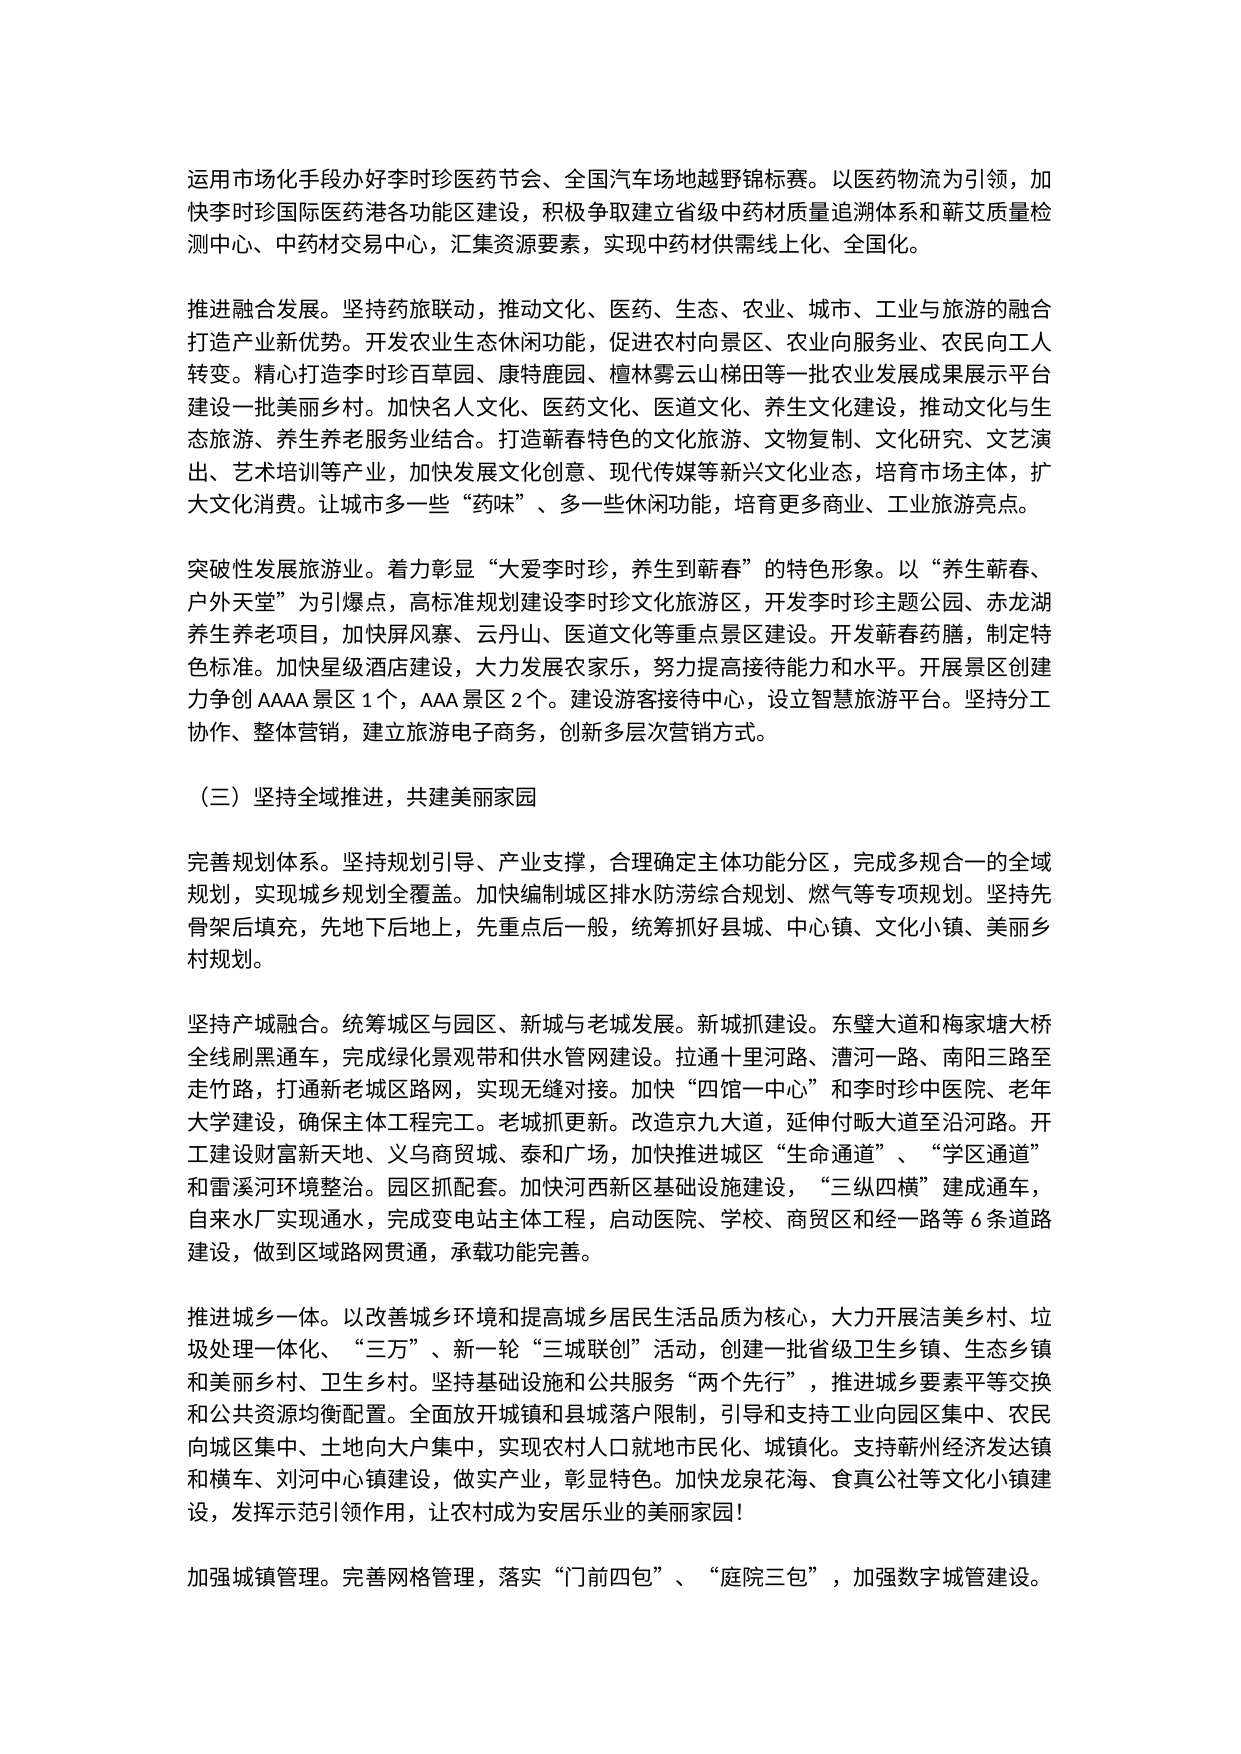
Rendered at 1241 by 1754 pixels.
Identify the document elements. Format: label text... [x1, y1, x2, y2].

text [187, 1559, 1053, 1592]
text 坚持产城融合。统筹城区与园区、新城与老城发展。新城抓建设。东璧大道和梅家塘大桥全线刷黑通车，完成绿化景观带和供水管网建设。拉通十里河路、漕河一路、南阳三路至走竹路，打通新老城区路网，实现无缝对接。加快“四馆一中心”和李时珍中医院、老年大学建设，确保主体工程完工。老城抓更新。改造京九大道，延伸付畈大道至沿河路。开工建设财富新天地、义乌商贸城、泰和广场，加快推进城区“生命通道”、“学区通道”和雷溪河环境整治。园区抓配套。加快河西新区基础设施建设，“三纵四横”建成通车，自来水厂实现通水，完成变电站主体工程，启动医院、学校、商贸区和经一路等6条道路建设，做到区域路网贯通，承载功能完善。 [187, 1007, 1053, 1267]
text 完善规划体系。坚持规划引导、产业支撑，合理确定主体功能分区，完成多规合一的全域规划，实现城乡规划全覆盖。加快编制城区排水防涝综合规划、燃气等专项规划。坚持先骨架后填充，先地下后地上，先重点后一般，统筹抓好县城、中心镇、文化小镇、美丽乡村规划。 [187, 844, 1053, 974]
text （三）坚持全域推进，共建美丽家园 [187, 779, 1053, 812]
text 推进融合发展。坚持药旅联动，推动文化、医药、生态、农业、城市、工业与旅游的融合，打造产业新优势。开发农业生态休闲功能，促进农村向景区、农业向服务业、农民向工人转变。精心打造李时珍百草园、康特鹿园、檀林雾云山梯田等一批农业发展成果展示平台，建设一批美丽乡村。加快名人文化、医药文化、医道文化、养生文化建设，推动文化与生态旅游、养生养老服务业结合。打造蕲春特色的文化旅游、文物复制、文化研究、文艺演出、艺术培训等产业，加快发展文化创意、现代传媒等新兴文化业态，培育市场主体，扩大文化消费。让城市多一些“药味”、多一些休闲功能，培育更多商业、工业旅游亮点。 [187, 292, 1053, 519]
text 突破性发展旅游业。着力彰显“大爱李时珍，养生到蕲春”的特色形象。以“养生蕲春、户外天堂”为引爆点，高标准规划建设李时珍文化旅游区，开发李时珍主题公园、赤龙湖养生养老项目，加快屏风寨、云丹山、医道文化等重点景区建设。开发蕲春药膳，制定特色标准。加快星级酒店建设，大力发展农家乐，努力提高接待能力和水平。开展景区创建，力争创AAAA景区1个，AAA景区2个。建设游客接待中心，设立智慧旅游平台。坚持分工协作、整体营销，建立旅游电子商务，创新多层次营销方式。 [187, 552, 1053, 747]
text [187, 162, 1053, 259]
text 推进城乡一体。以改善城乡环境和提高城乡居民生活品质为核心，大力开展洁美乡村、垃圾处理一体化、“三万”、新一轮“三城联创”活动，创建一批省级卫生乡镇、生态乡镇和美丽乡村、卫生乡村。坚持基础设施和公共服务“两个先行”，推进城乡要素平等交换和公共资源均衡配置。全面放开城镇和县城落户限制，引导和支持工业向园区集中、农民向城区集中、土地向大户集中，实现农村人口就地市民化、城镇化。支持蕲州经济发达镇和横车、刘河中心镇建设，做实产业，彰显特色。加快龙泉花海、食真公社等文化小镇建设，发挥示范引领作用，让农村成为安居乐业的美丽家园！ [187, 1299, 1053, 1527]
